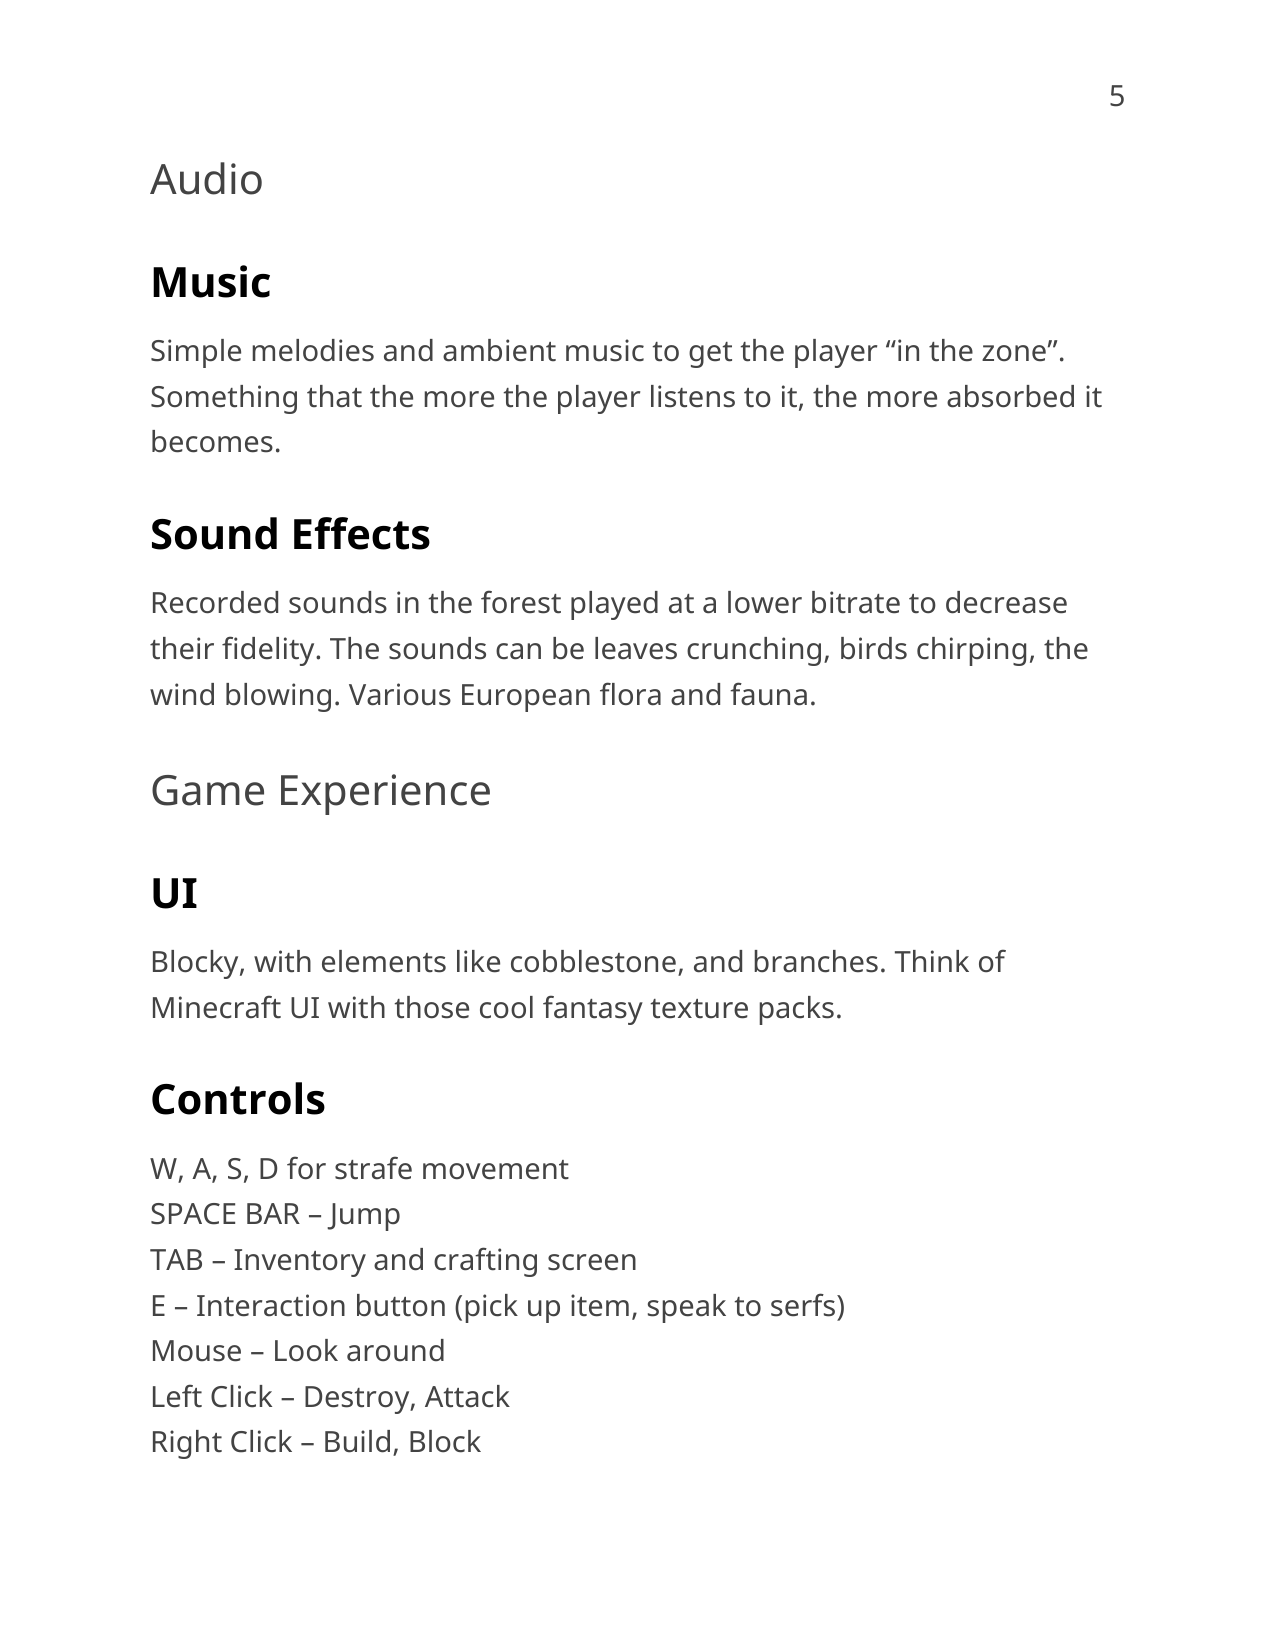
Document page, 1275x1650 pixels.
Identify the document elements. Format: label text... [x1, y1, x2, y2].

text Blocky, with elements like cobblestone, and branches. Think of Minecraft UI with those cool fantasy texture packs. [150, 941, 1125, 1027]
text SPACE BAR – Jump [150, 1193, 1125, 1233]
subtitle Audio [150, 150, 1125, 207]
subtitle Sound Effects [150, 505, 1125, 562]
text E – Interaction button (pick up item, speak to serfs) [150, 1285, 1125, 1324]
text W, A, S, D for strafe movement [150, 1148, 1125, 1188]
subtitle Music [150, 253, 1125, 309]
subtitle Game Experience [150, 761, 1125, 818]
subtitle Controls [150, 1070, 1125, 1127]
text Recorded sounds in the forest played at a lower bitrate to decrease their fidelity. The sounds can be leaves crunching, birds chirping, the wind blowing. Various European flora and fauna. [150, 582, 1125, 713]
text Simple melodies and ambient music to get the player “in the zone”. Something that the more the player listens to it, the more absorbed it becomes. [150, 330, 1125, 461]
subtitle UI [150, 864, 1125, 921]
text Mouse – Look around [150, 1330, 1125, 1370]
text Left Click – Destroy, Attack [150, 1376, 1125, 1416]
text Right Click – Build, Block [150, 1422, 1125, 1461]
text TAB – Inventory and crafting screen [150, 1239, 1125, 1279]
